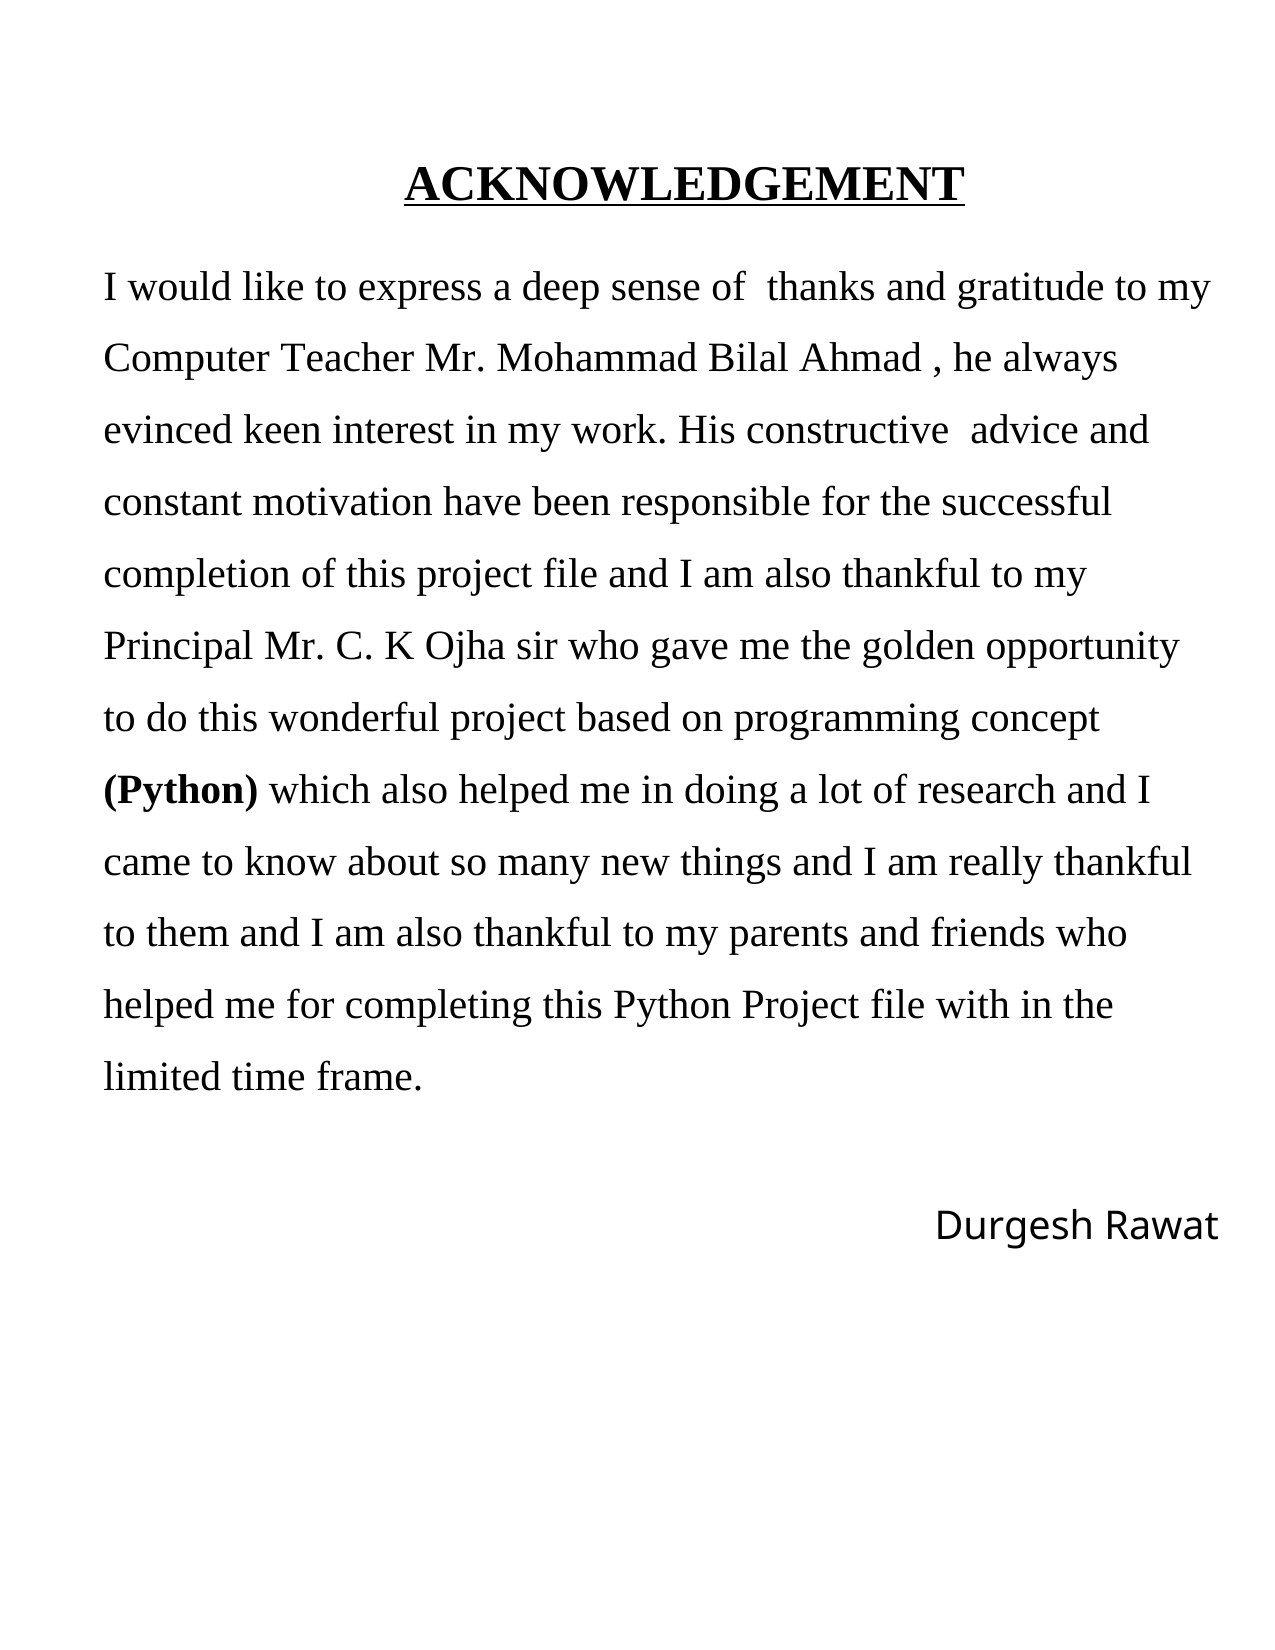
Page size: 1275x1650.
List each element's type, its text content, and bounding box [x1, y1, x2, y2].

text Durgesh Rawat [150, 1197, 1219, 1251]
text ACKNOWLEDGEMENT [150, 154, 1219, 211]
text I would like to express a deep sense of thanks and gratitude to my Computer Teacher Mr. Mohammad Bilal Ahmad , he always evinced keen interest in my work. His constructive advice and constant motivation have been responsible for the successful completion of this project file and I am also thankful to my Principal Mr. C. K Ojha sir who gave me the golden opportunity to do this wonderful project based on programming concept (Python) which also helped me in doing a lot of research and I came to know about so many new things and I am really thankful to them and I am also thankful to my parents and friends who helped me for completing this Python Project file with in the limited time frame. [103, 261, 1219, 1099]
